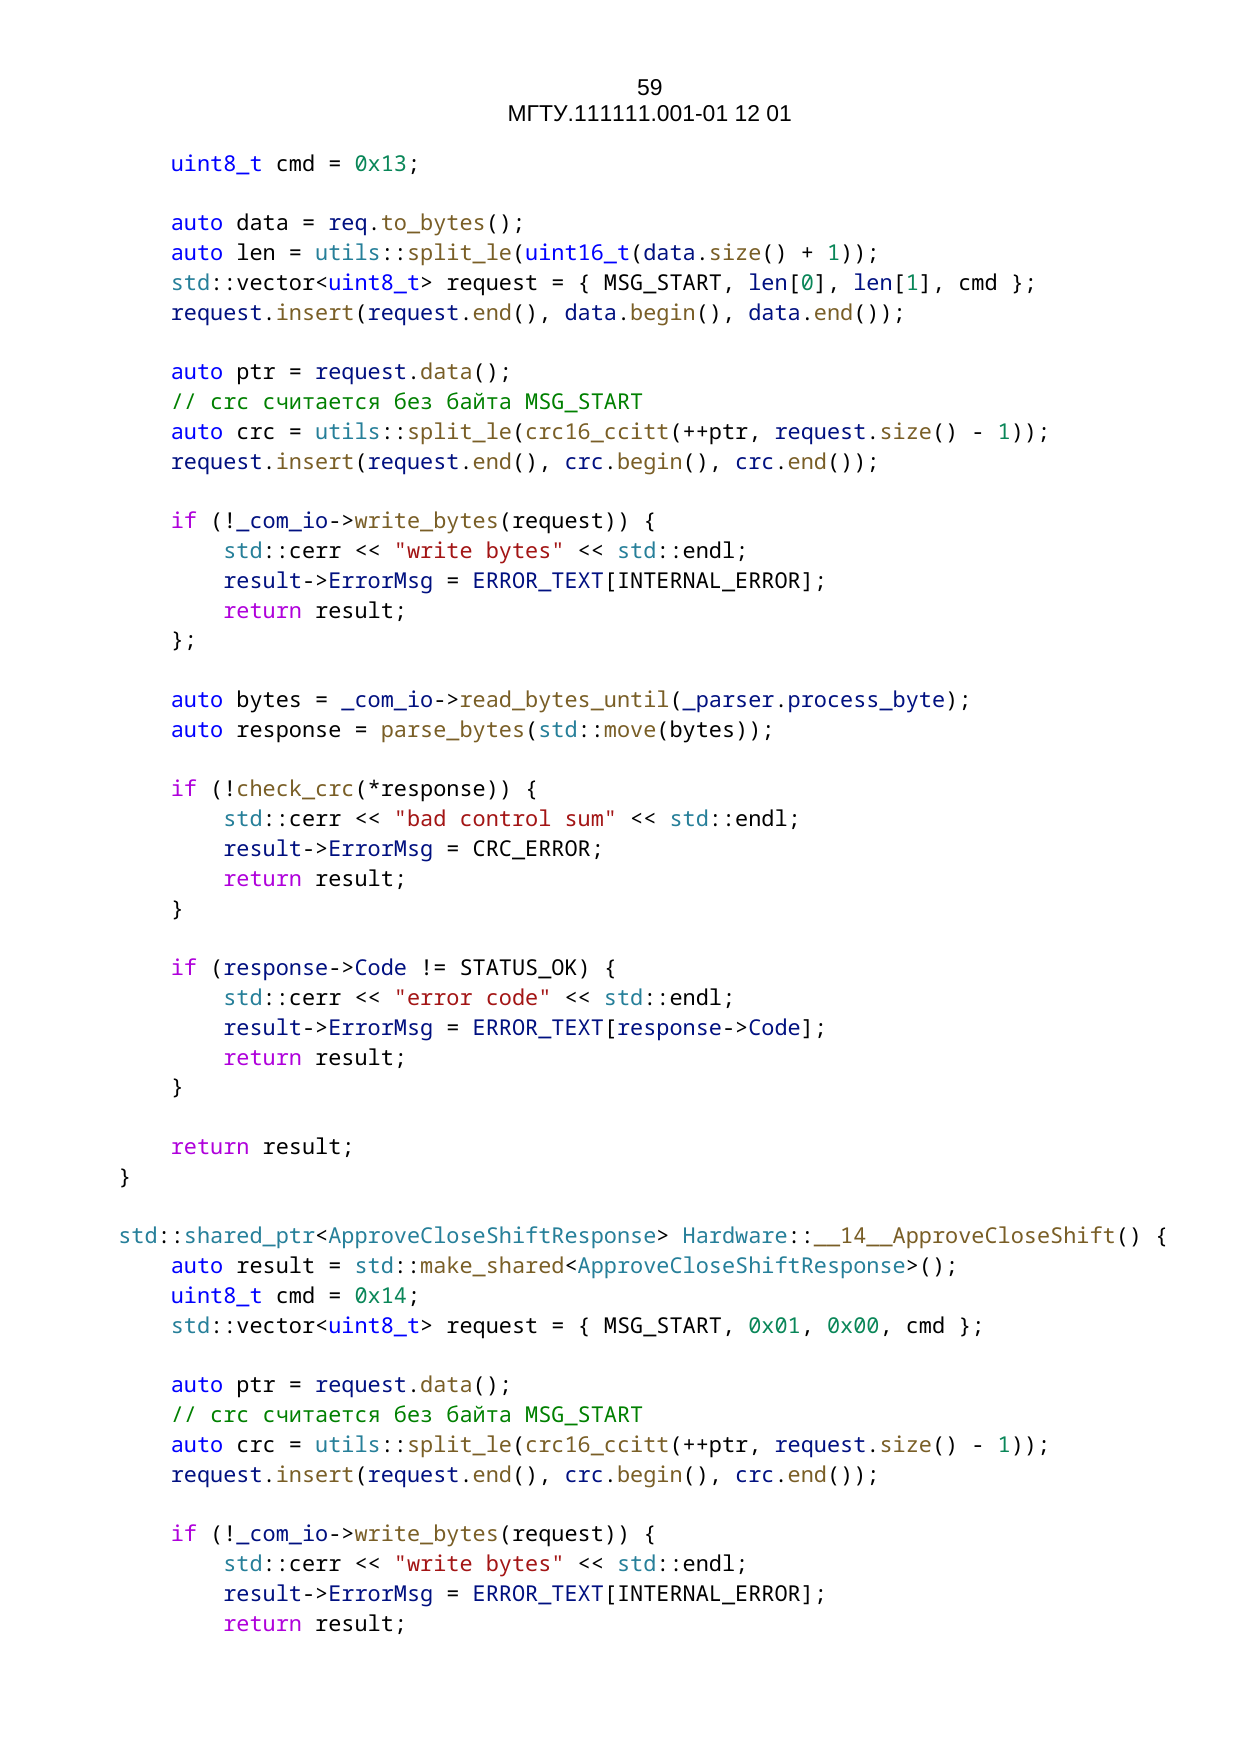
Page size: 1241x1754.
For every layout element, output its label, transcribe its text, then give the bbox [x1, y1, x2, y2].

text return result; [118, 863, 1181, 892]
text auto crc = utils::split_le(crc16_ccitt(++ptr, request.size() - 1)); [118, 1429, 1181, 1458]
text uint8_t cmd = 0x14; [118, 1280, 1181, 1309]
text } [118, 892, 1181, 922]
text // crc считается без байта MSG_START [118, 386, 1181, 416]
text if (response->Code != STATUS_OK) { [118, 952, 1181, 982]
text auto len = utils::split_le(uint16_t(data.size() + 1)); [118, 237, 1181, 267]
text std::cerr << "write bytes" << std::endl; [118, 1548, 1181, 1578]
text return result; [118, 594, 1181, 624]
text if (!_com_io->write_bytes(request)) { [118, 1518, 1181, 1548]
text std::cerr << "error code" << std::endl; [118, 982, 1181, 1012]
text auto result = std::make_shared<ApproveCloseShiftResponse>(); [118, 1250, 1181, 1280]
text if (!check_crc(*response)) { [118, 773, 1181, 803]
text request.insert(request.end(), data.begin(), data.end()); [118, 297, 1181, 326]
text request.insert(request.end(), crc.begin(), crc.end()); [118, 446, 1181, 475]
text // crc считается без байта MSG_START [118, 1399, 1181, 1429]
text return result; [118, 1131, 1181, 1161]
text return result; [118, 1041, 1181, 1071]
text std::shared_ptr<ApproveCloseShiftResponse> Hardware::__14__ApproveCloseShift() { [118, 1220, 1181, 1250]
text result->ErrorMsg = ERROR_TEXT[response->Code]; [118, 1012, 1181, 1041]
text } [118, 1161, 1181, 1190]
text auto bytes = _com_io->read_bytes_until(_parser.process_byte); [118, 684, 1181, 714]
text request.insert(request.end(), crc.begin(), crc.end()); [118, 1458, 1181, 1488]
text if (!_com_io->write_bytes(request)) { [118, 505, 1181, 535]
text std::vector<uint8_t> request = { MSG_START, 0x01, 0x00, cmd }; [118, 1309, 1181, 1339]
text auto crc = utils::split_le(crc16_ccitt(++ptr, request.size() - 1)); [118, 416, 1181, 446]
text } [118, 1071, 1181, 1101]
text auto ptr = request.data(); [118, 1369, 1181, 1399]
text result->ErrorMsg = CRC_ERROR; [118, 833, 1181, 863]
text auto data = req.to_bytes(); [118, 207, 1181, 237]
text uint8_t cmd = 0x13; [118, 148, 1181, 177]
text std::cerr << "bad control sum" << std::endl; [118, 803, 1181, 833]
text std::vector<uint8_t> request = { MSG_START, len[0], len[1], cmd }; [118, 267, 1181, 297]
text result->ErrorMsg = ERROR_TEXT[INTERNAL_ERROR]; [118, 1578, 1181, 1607]
text auto response = parse_bytes(std::move(bytes)); [118, 714, 1181, 743]
text }; [118, 624, 1181, 654]
text std::cerr << "write bytes" << std::endl; [118, 535, 1181, 565]
text return result; [118, 1607, 1181, 1637]
text result->ErrorMsg = ERROR_TEXT[INTERNAL_ERROR]; [118, 565, 1181, 594]
text auto ptr = request.data(); [118, 356, 1181, 386]
